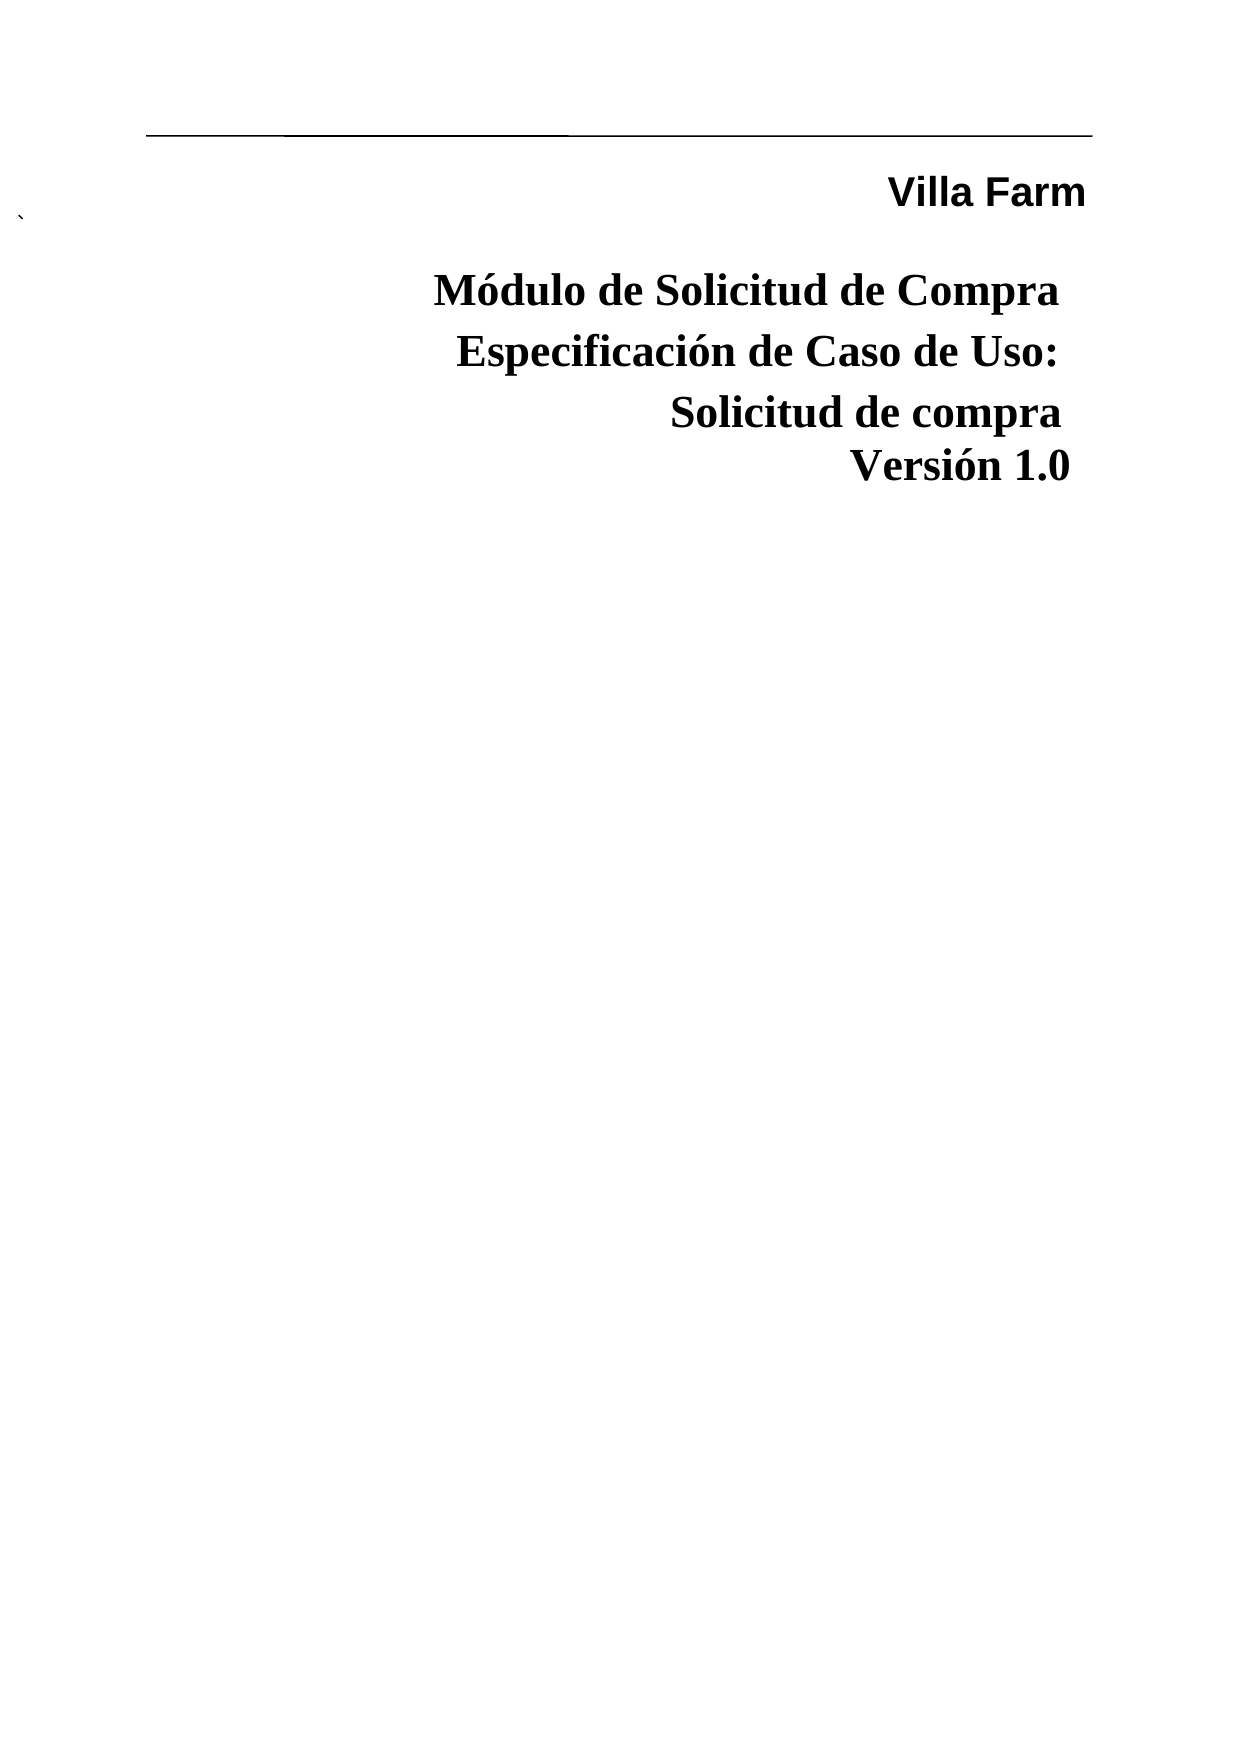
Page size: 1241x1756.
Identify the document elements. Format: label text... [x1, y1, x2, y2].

subtitle Villa Farm [808, 167, 1091, 215]
text Especificación de Caso de Uso: [358, 324, 1071, 377]
text Módulo de Solicitud de Compra [433, 263, 1071, 315]
text Versión 1.0 [133, 438, 1071, 491]
text Solicitud de compra [658, 385, 1071, 438]
